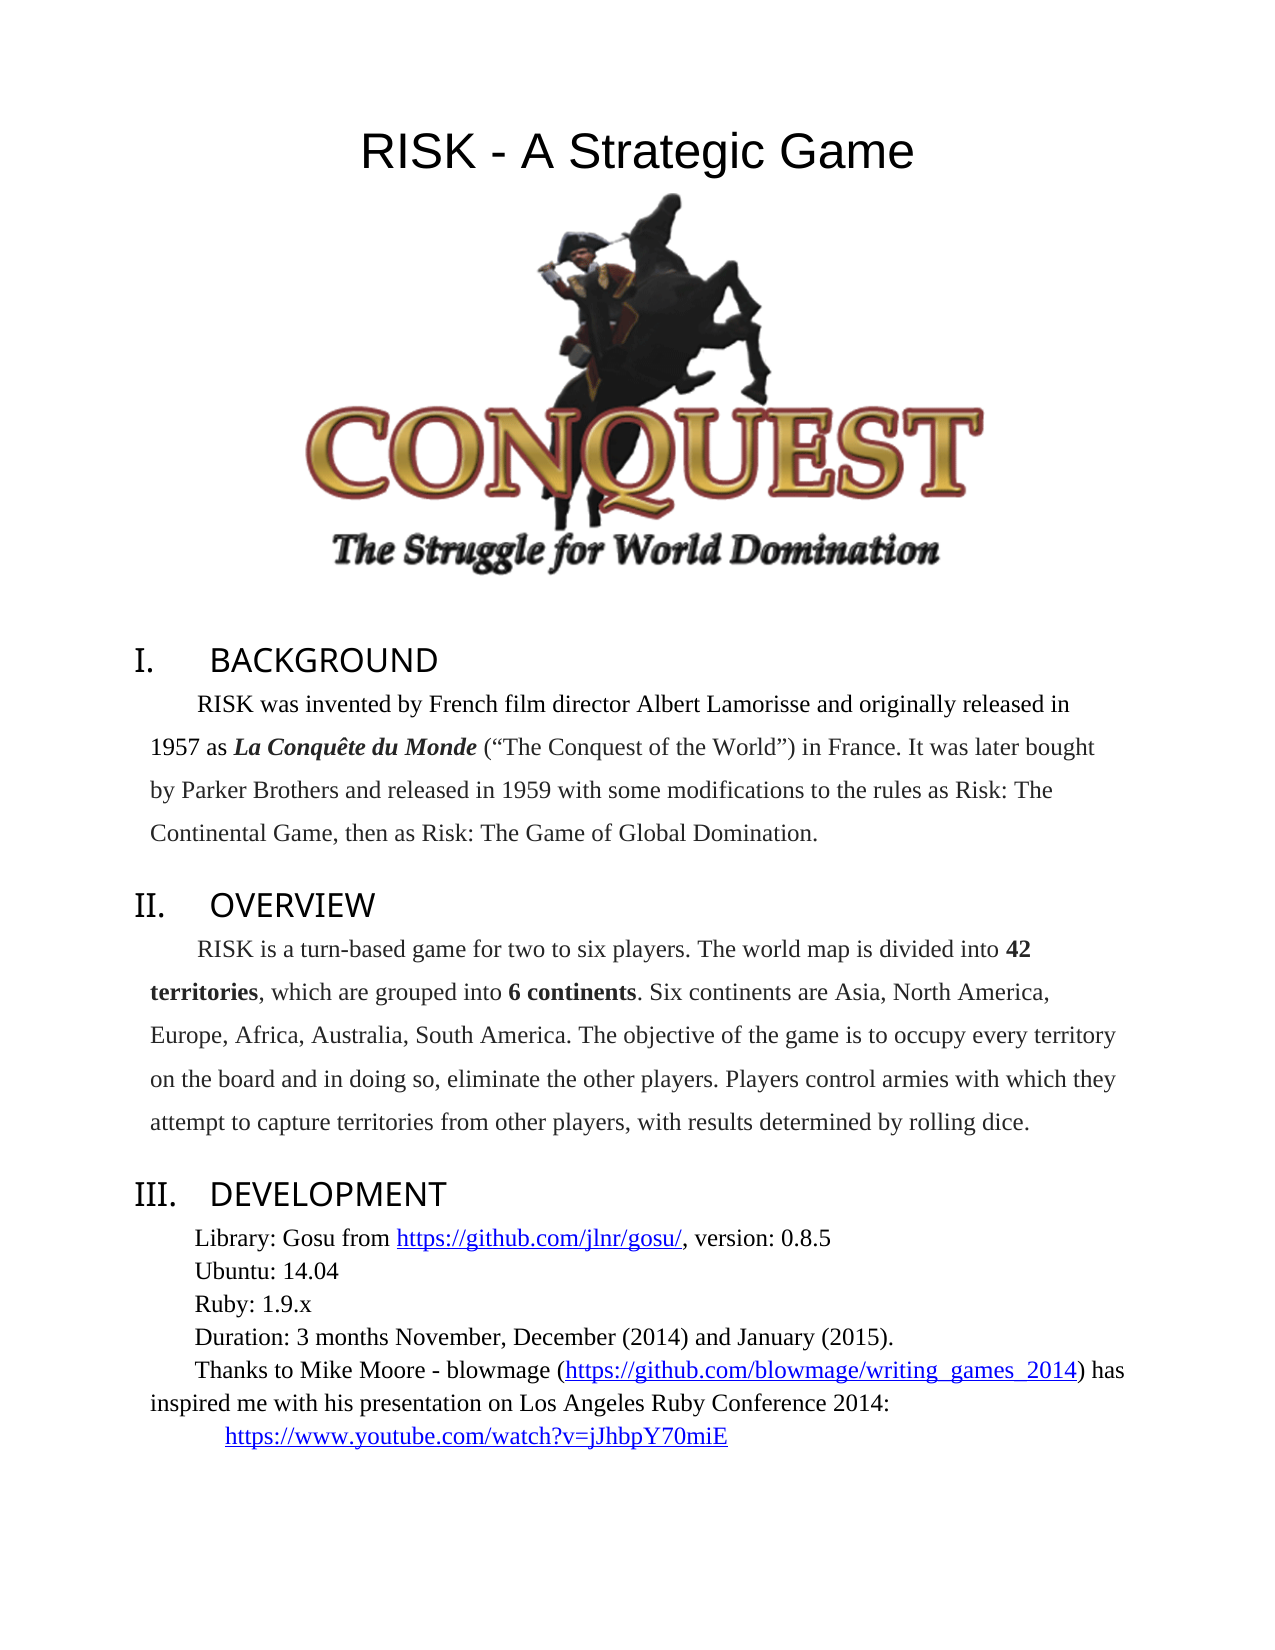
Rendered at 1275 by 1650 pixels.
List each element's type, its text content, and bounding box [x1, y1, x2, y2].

text Duration: 3 months November, December (2014) and January (2015). [150, 1322, 1125, 1351]
text RISK - A Strategic Game [150, 122, 1125, 179]
text Thanks to Mike Moore - blowmage (https://github.com/blowmage/writing_games_2014) has inspired me with his presentation on Los Angeles Ruby Conference 2014: https://www.youtube.com/watch?v=jJhbpY70miE [150, 1355, 1125, 1450]
text Library: Gosu from https://github.com/jlnr/gosu/, version: 0.8.5 [150, 1223, 1125, 1252]
subtitle BACKGROUND [134, 637, 1125, 682]
picture [209, 187, 1066, 582]
text RISK is a turn-based game for two to six players. The world map is divided into 42 territories, which are grouped into 6 continents. Six continents are Asia, North America, Europe, Africa, Australia, South America. The objective of the game is to occupy every territory on the board and in doing so, eliminate the other players. Players control armies with which they attempt to capture territories from other players, with results determined by rolling dice. [150, 934, 1125, 1136]
subtitle OVERVIEW [134, 882, 1125, 927]
subtitle DEVELOPMENT [134, 1171, 1125, 1216]
text Ruby: 1.9.x [150, 1289, 1125, 1318]
text RISK was invented by French film director Albert Lamorisse and originally released in 1957 as La Conquête du Monde (“The Conquest of the World”) in France. It was later bought by Parker Brothers and released in 1959 with some modifications to the rules as Risk: The Continental Game, then as Risk: The Game of Global Domination. [150, 689, 1125, 847]
text Ubuntu: 14.04 [150, 1256, 1125, 1285]
